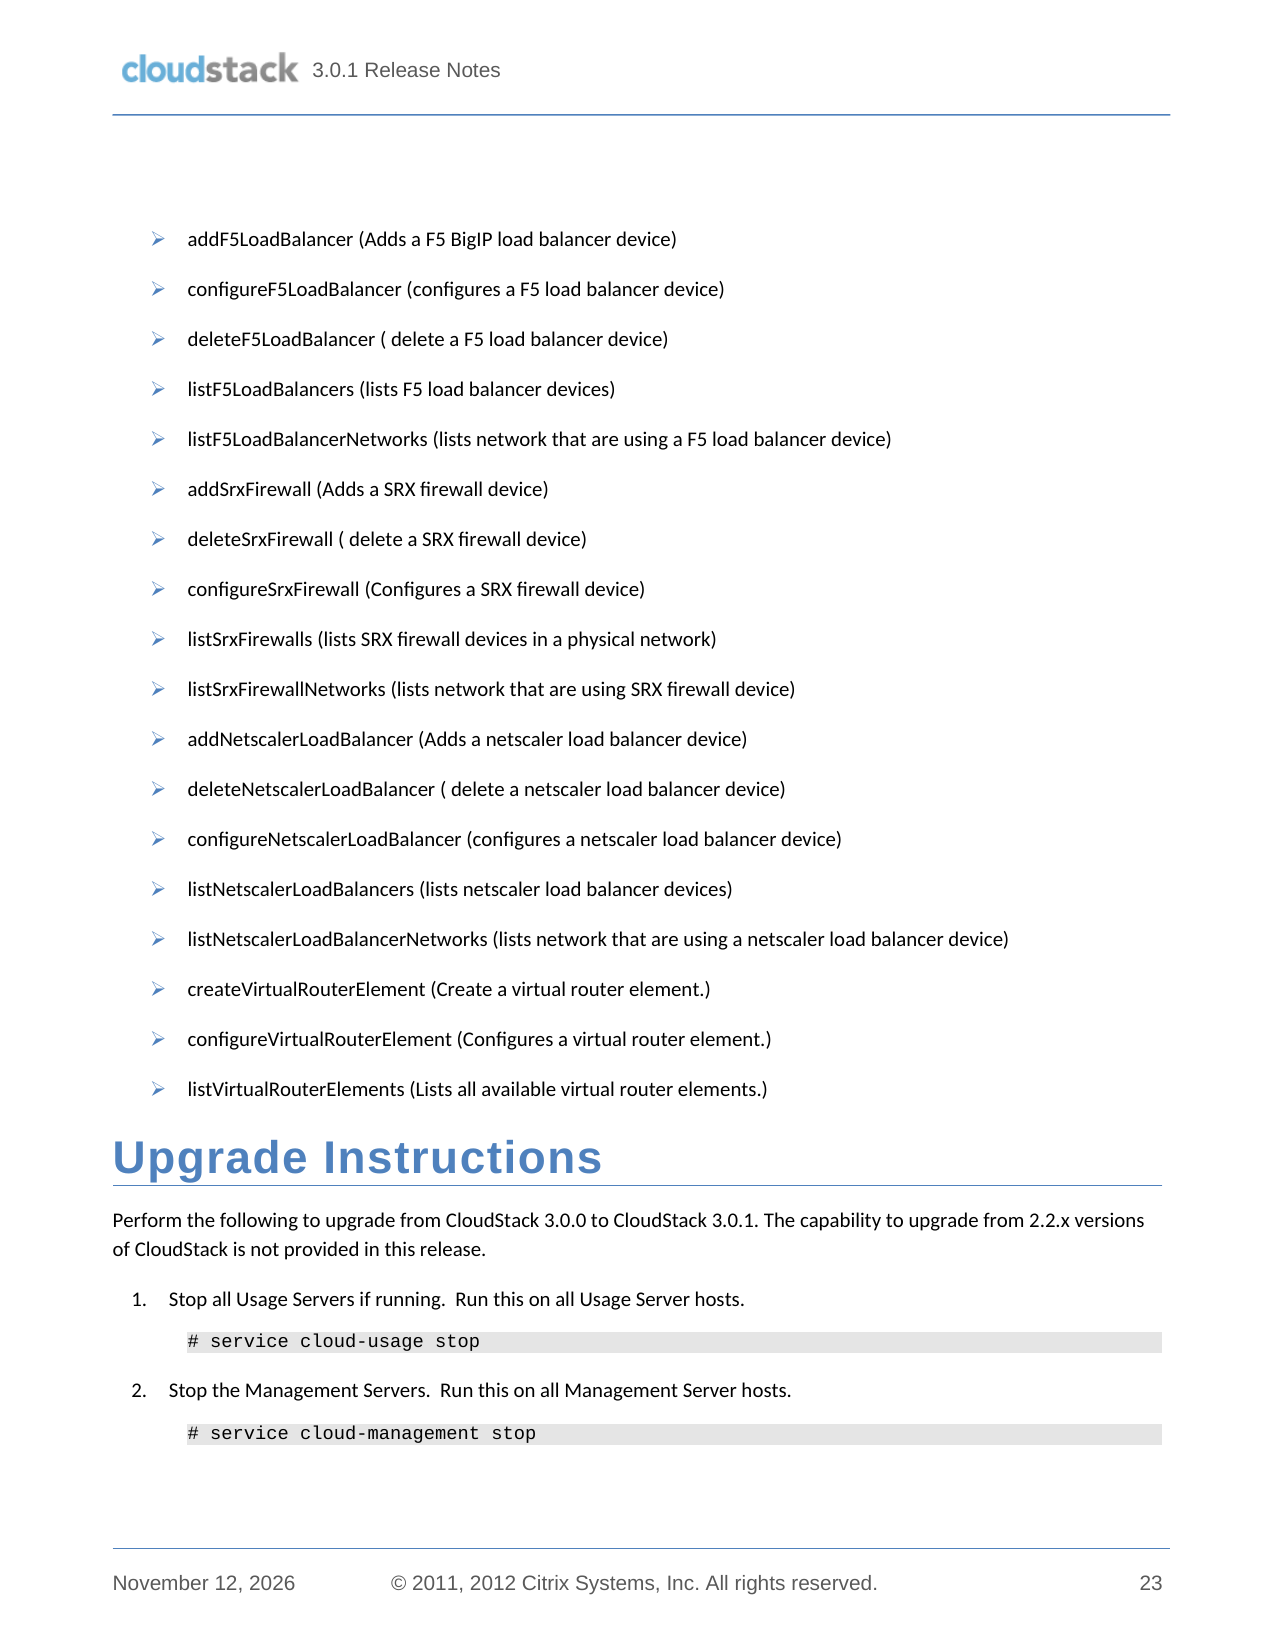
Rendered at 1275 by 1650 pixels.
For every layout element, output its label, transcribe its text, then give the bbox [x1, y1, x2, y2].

list listSrxFirewallNetworks (lists network that are using SRX firewall device) [150, 676, 1162, 701]
list configureF5LoadBalancer (configures a F5 load balancer device) [150, 276, 1162, 301]
list configureSrxFirewall (Configures a SRX firewall device) [150, 576, 1162, 601]
list listF5LoadBalancerNetworks (lists network that are using a F5 load balancer device) [150, 426, 1162, 451]
picture [112, 45, 312, 95]
list deleteNetscalerLoadBalancer ( delete a netscaler load balancer device) [150, 776, 1162, 801]
list listNetscalerLoadBalancerNetworks (lists network that are using a netscaler load balancer device) [150, 926, 1162, 951]
list listSrxFirewalls (lists SRX firewall devices in a physical network) [150, 626, 1162, 651]
list createVirtualRouterElement (Create a virtual router element.) [150, 976, 1162, 1001]
list configureNetscalerLoadBalancer (configures a netscaler load balancer device) [150, 826, 1162, 851]
text # service cloud-usage stop [187, 1332, 1162, 1353]
list addF5LoadBalancer (Adds a F5 BigIP load balancer device) [150, 226, 1162, 251]
list Stop all Usage Servers if running. Run this on all Usage Server hosts. [131, 1286, 1162, 1311]
list listVirtualRouterElements (Lists all available virtual router elements.) [150, 1076, 1162, 1101]
list addSrxFirewall (Adds a SRX firewall device) [150, 476, 1162, 501]
list addNetscalerLoadBalancer (Adds a netscaler load balancer device) [150, 726, 1162, 751]
text Perform the following to upgrade from CloudStack 3.0.0 to CloudStack 3.0.1. The capability to upgrade from 2.2.x versions of CloudStack is not provided in this release. [112, 1207, 1162, 1261]
list deleteSrxFirewall ( delete a SRX firewall device) [150, 526, 1162, 551]
list deleteF5LoadBalancer ( delete a F5 load balancer device) [150, 326, 1162, 351]
list Stop the Management Servers. Run this on all Management Server hosts. [131, 1377, 1162, 1403]
subtitle Upgrade Instructions [112, 1130, 1162, 1186]
list listF5LoadBalancers (lists F5 load balancer devices) [150, 376, 1162, 401]
list listNetscalerLoadBalancers (lists netscaler load balancer devices) [150, 876, 1162, 901]
list configureVirtualRouterElement (Configures a virtual router element.) [150, 1026, 1162, 1051]
text # service cloud-management stop [187, 1424, 1162, 1445]
